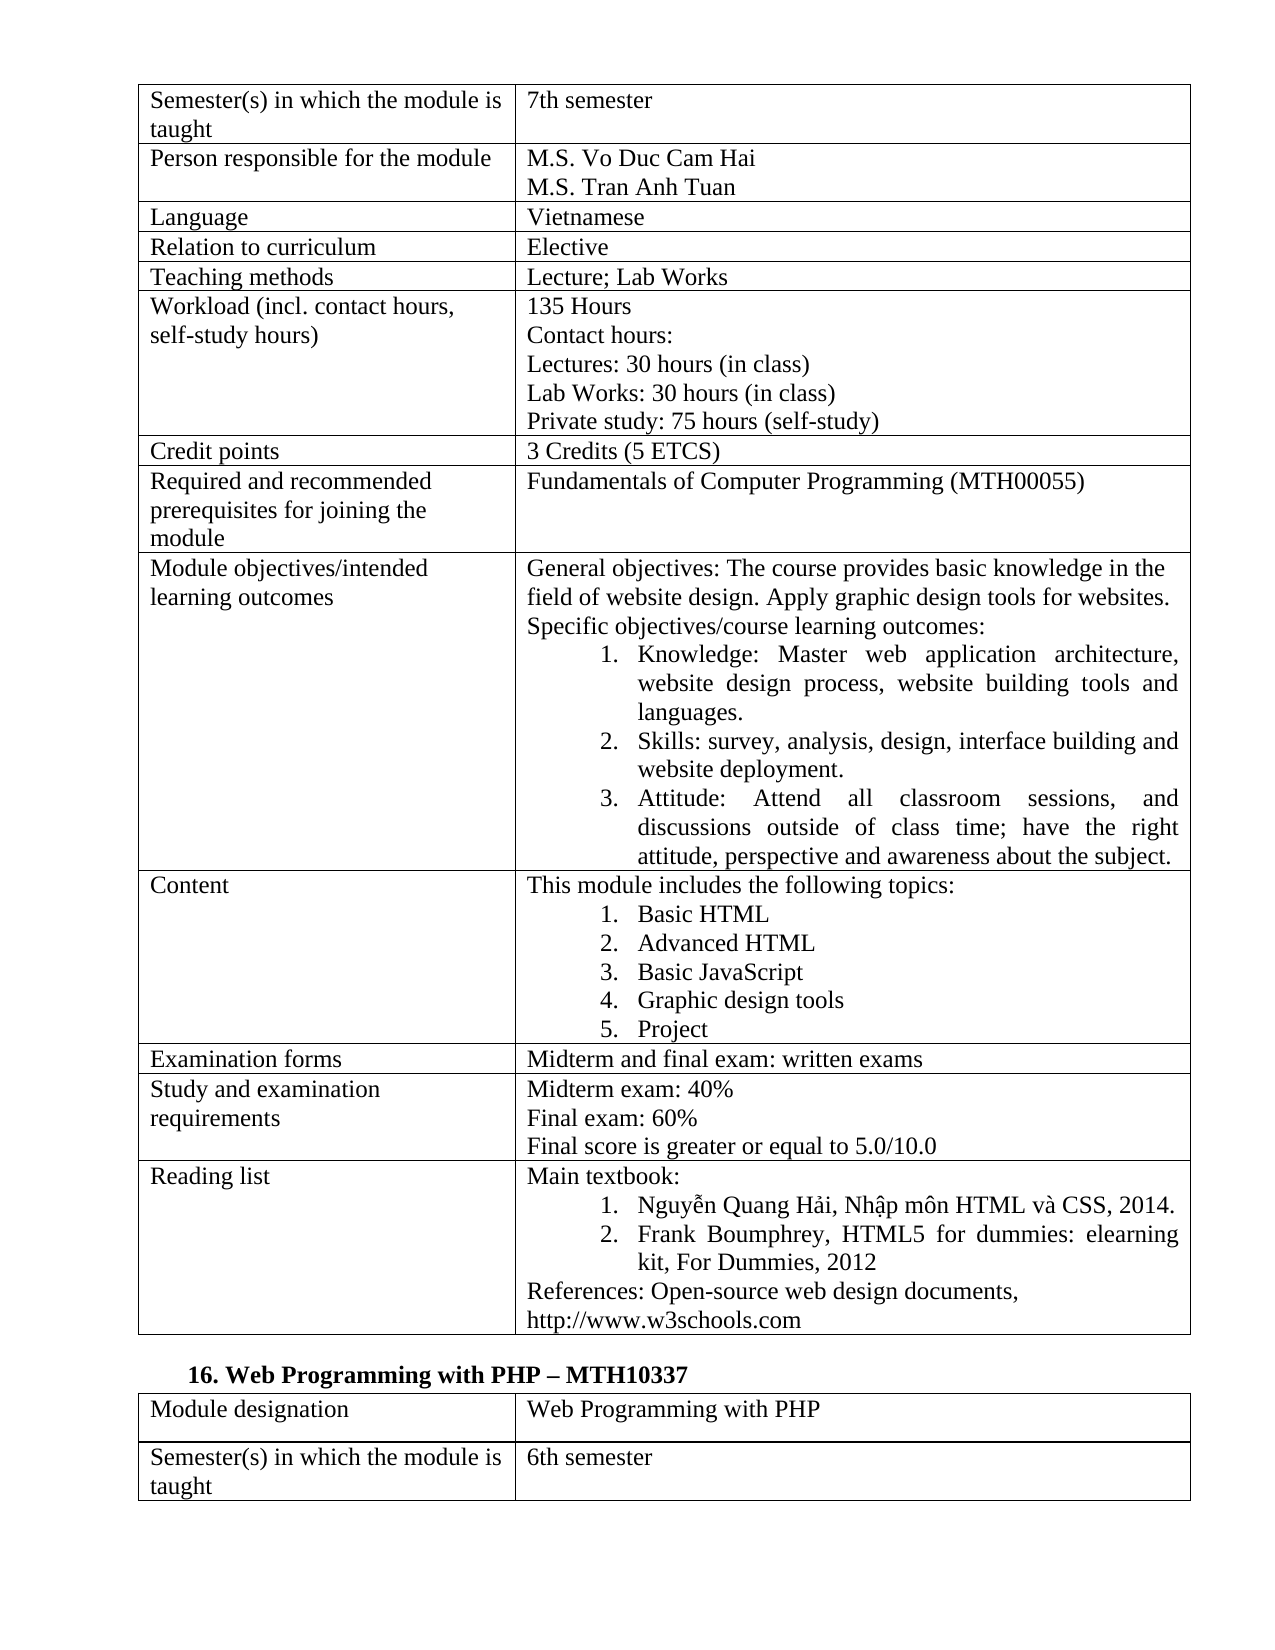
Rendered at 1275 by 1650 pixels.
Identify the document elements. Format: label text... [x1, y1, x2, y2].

table_cell Person responsible for the module [139, 144, 515, 201]
table_cell Relation to curriculum [139, 232, 515, 261]
table_cell 6th semester [516, 1443, 1190, 1500]
table_cell Module objectives/intended learning outcomes [139, 553, 515, 869]
table_cell Semester(s) in which the module is taught [139, 1443, 515, 1500]
table_cell Fundamentals of Computer Programming (MTH00055) [516, 466, 1190, 552]
table_header Web Programming with PHP [516, 1394, 1190, 1441]
table_cell Midterm exam: 40% Final exam: 60% Final score is greater or equal to 5.0/10.0 [516, 1074, 1190, 1160]
table_cell Language [139, 202, 515, 231]
table_cell 135 Hours Contact hours: Lectures: 30 hours (in class) Lab Works: 30 hours (in class) Private study: 75 hours (self-study) [516, 291, 1190, 435]
table_cell Teaching methods [139, 262, 515, 290]
table_cell This module includes the following topics: Basic HTML Advanced HTML Basic JavaScript Graphic design tools Project [516, 871, 1190, 1043]
table_cell General objectives: The course provides basic knowledge in the field of website design. Apply graphic design tools for websites. Specific objectives/course learning outcomes: Knowledge: Master web application architecture, website design process, website building tools and languages. Skills: survey, analysis, design, interface building and website deployment. Attitude: Attend all classroom sessions, and discussions outside of class time; have the right attitude, perspective and awareness about the subject. [516, 553, 1190, 869]
table_cell M.S. Vo Duc Cam Hai M.S. Tran Anh Tuan [516, 144, 1190, 201]
subtitle 16. Web Programming with PHP – MTH10337 [187, 1360, 1181, 1388]
table_cell 3 Credits (5 ETCS) [516, 436, 1190, 465]
table_cell Semester(s) in which the module is taught [139, 85, 515, 142]
table_cell Content [139, 871, 515, 1043]
table_cell Lecture; Lab Works [516, 262, 1190, 290]
table_cell Elective [516, 232, 1190, 261]
table_cell Midterm and final exam: written exams [516, 1044, 1190, 1073]
table_cell Workload (incl. contact hours, self-study hours) [139, 291, 515, 435]
table_cell Study and examination requirements [139, 1074, 515, 1160]
table_cell Reading list [139, 1161, 515, 1334]
table_cell Required and recommended prerequisites for joining the module [139, 466, 515, 552]
table_header Module designation [139, 1394, 515, 1441]
table_cell Vietnamese [516, 202, 1190, 231]
table_cell 7th semester [516, 85, 1190, 142]
table_cell Main textbook: Nguyễn Quang Hải, Nhập môn HTML và CSS, 2014. Frank Boumphrey, HTML5 for dummies: elearning kit, For Dummies, 2012 References: Open-source web design documents, http://www.w3schools.com [516, 1161, 1190, 1334]
table_cell Examination forms [139, 1044, 515, 1073]
table_cell Credit points [139, 436, 515, 465]
